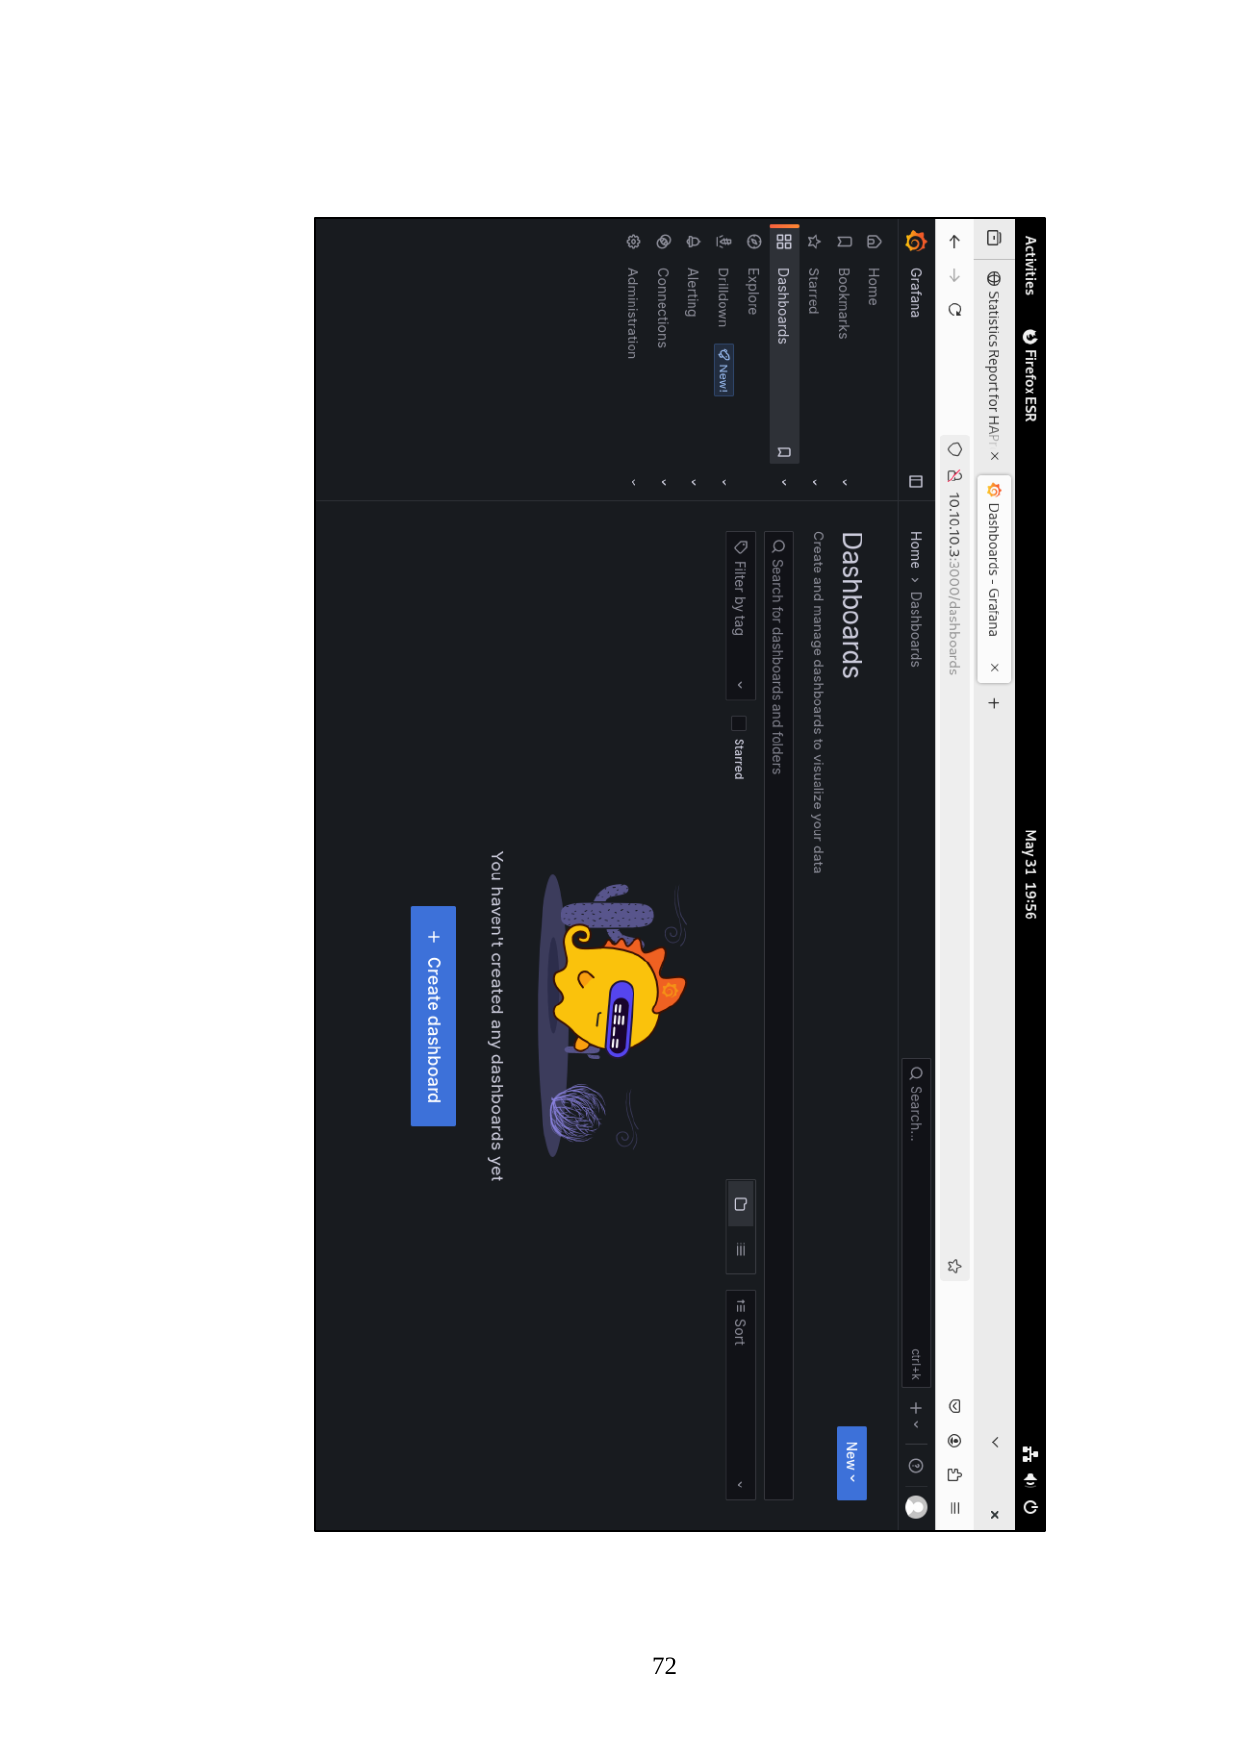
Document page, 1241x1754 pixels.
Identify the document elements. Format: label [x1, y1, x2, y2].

picture [316, 220, 1044, 1529]
